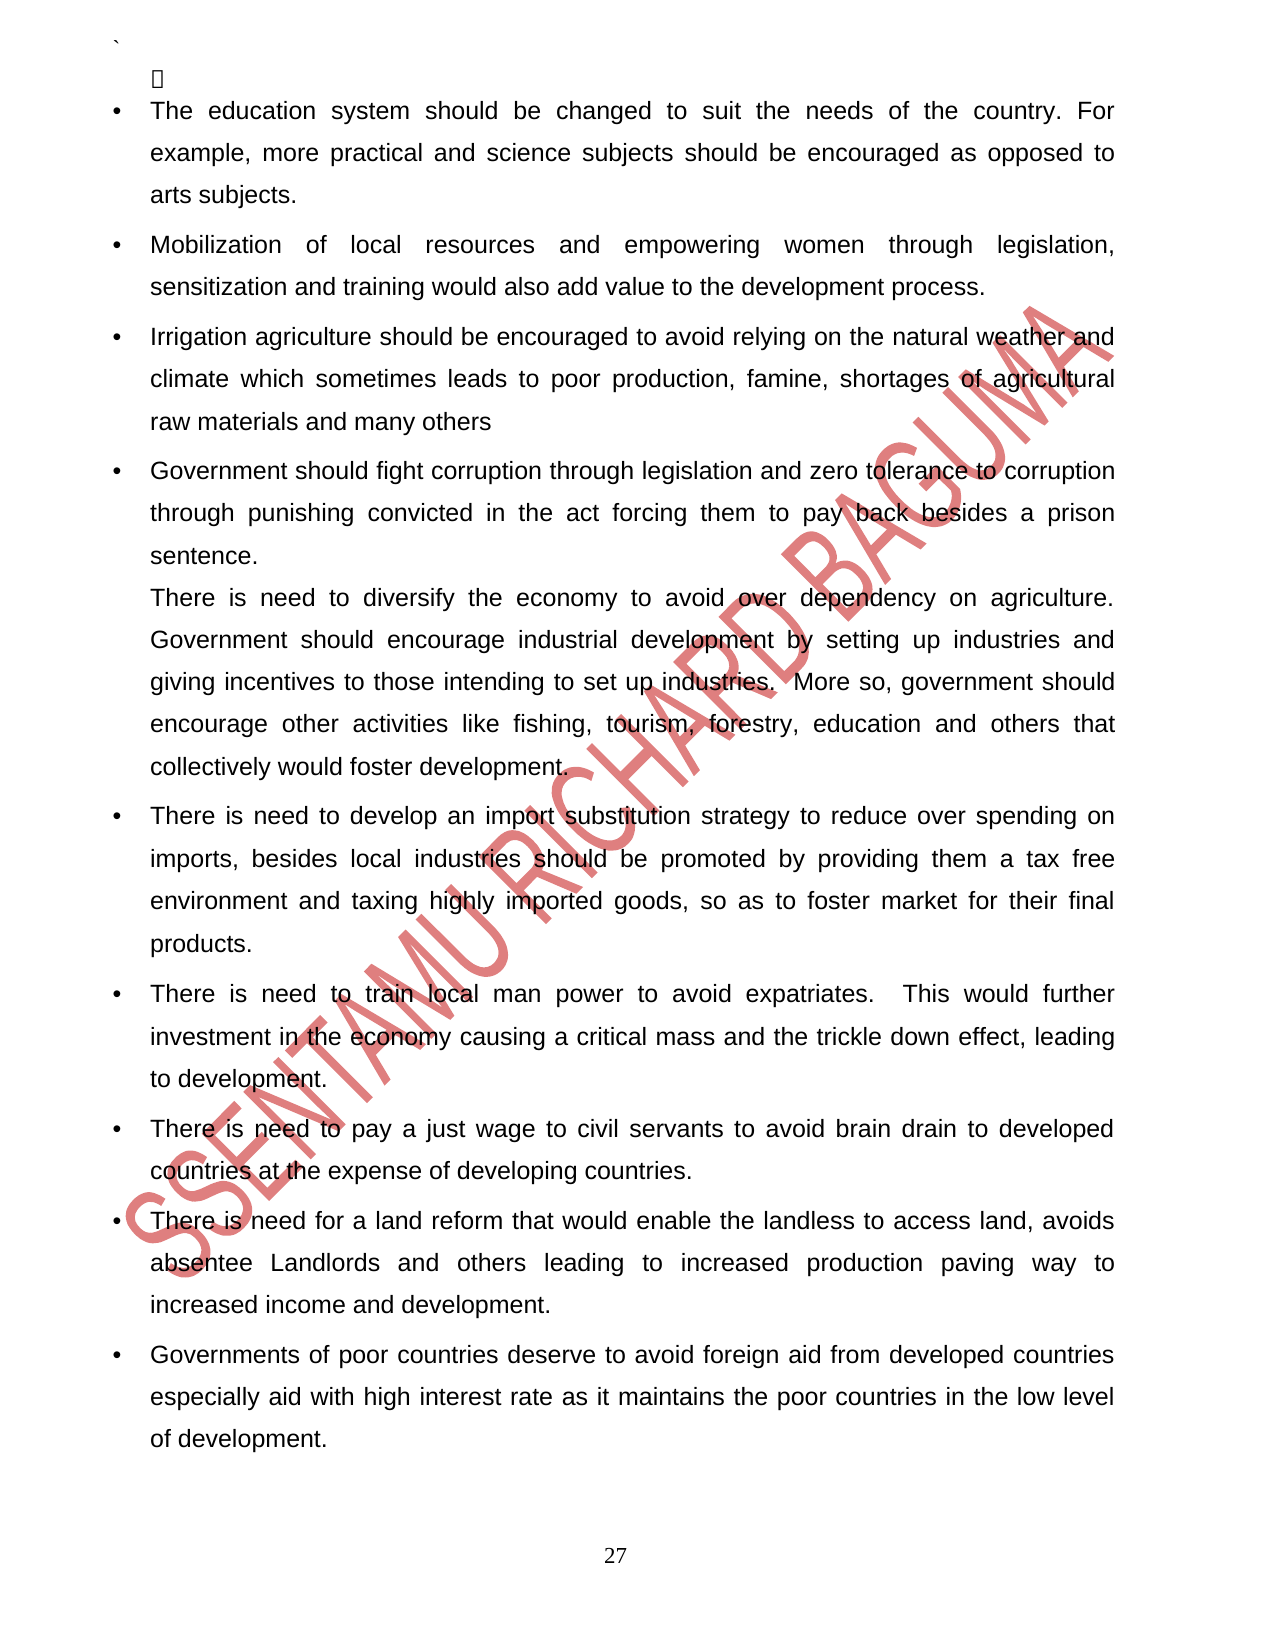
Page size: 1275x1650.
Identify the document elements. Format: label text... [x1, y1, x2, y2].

list There is need to develop an import substitution strategy to reduce over spending on imports, besides local industries should be promoted by providing them a tax free environment and taxing highly imported goods, so as to foster market for their final products. [112, 801, 1117, 958]
list Irrigation agriculture should be encouraged to avoid relying on the natural weather and climate which sometimes leads to poor production, famine, shortages of agricultural raw materials and many others [112, 322, 1117, 435]
list There is need to pay a just wage to civil servants to avoid brain drain to developed countries at the expense of developing countries. [112, 1114, 1117, 1184]
list Government should fight corruption through legislation and zero tolerance to corruption through punishing convicted in the act forcing them to pay back besides a prison sentence. [112, 456, 1117, 569]
list Governments of poor countries deserve to avoid foreign aid from developed countries especially aid with high interest rate as it maintains the poor countries in the low level of development. [112, 1340, 1117, 1453]
list There is need for a land reform that would enable the landless to access land, avoids absentee Landlords and others leading to increased production paving way to increased income and development. [112, 1206, 1117, 1319]
list There is need to train local man power to avoid expatriates. This would further investment in the economy causing a critical mass and the trickle down effect, leading to development. [112, 979, 1117, 1093]
list The education system should be changed to suit the needs of the country. For example, more practical and science subjects should be encouraged as opposed to arts subjects. [112, 96, 1117, 209]
text There is need to diversify the economy to avoid over dependency on agriculture. Government should encourage industrial development by setting up industries and giving incentives to those intending to set up industries. More so, government should encourage other activities like fishing, tourism, forestry, education and others that collectively would foster development. [150, 583, 1117, 780]
list Mobilization of local resources and empowering women through legislation, sensitization and training would also add value to the development process. [112, 230, 1117, 301]
